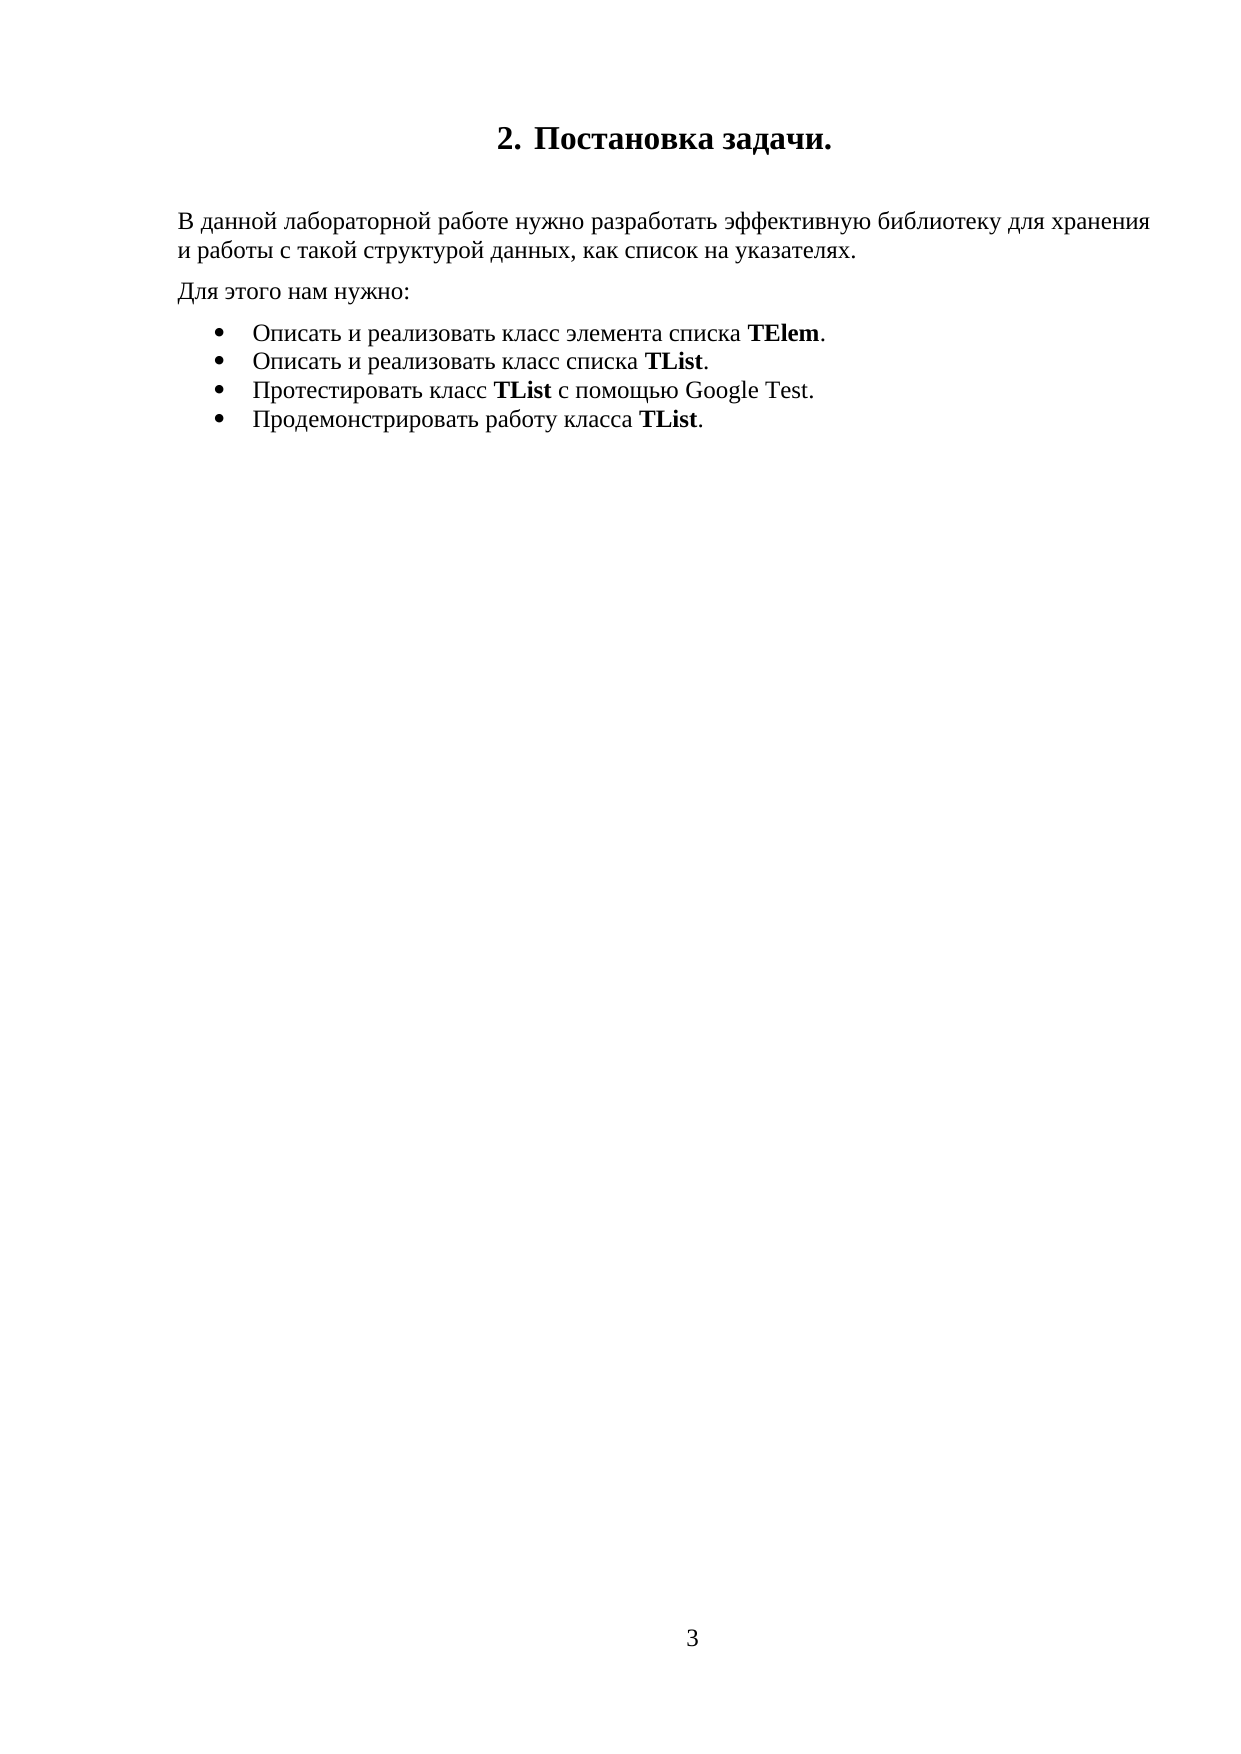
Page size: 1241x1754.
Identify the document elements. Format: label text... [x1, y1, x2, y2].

subtitle Постановка задачи. [177, 118, 1152, 156]
list Описать и реализовать класс элемента списка TElem. [215, 318, 1152, 346]
text Для этого нам нужно: [177, 276, 1152, 305]
text В данной лабораторной работе нужно разработать эффективную библиотеку для хранения и работы с такой структурой данных, как список на указателях. [177, 206, 1152, 264]
list Протестировать класс TList с помощью Google Test. [215, 375, 1152, 404]
list Описать и реализовать класс списка TList. [215, 346, 1152, 375]
list Продемонстрировать работу класса TList. [215, 404, 1152, 433]
